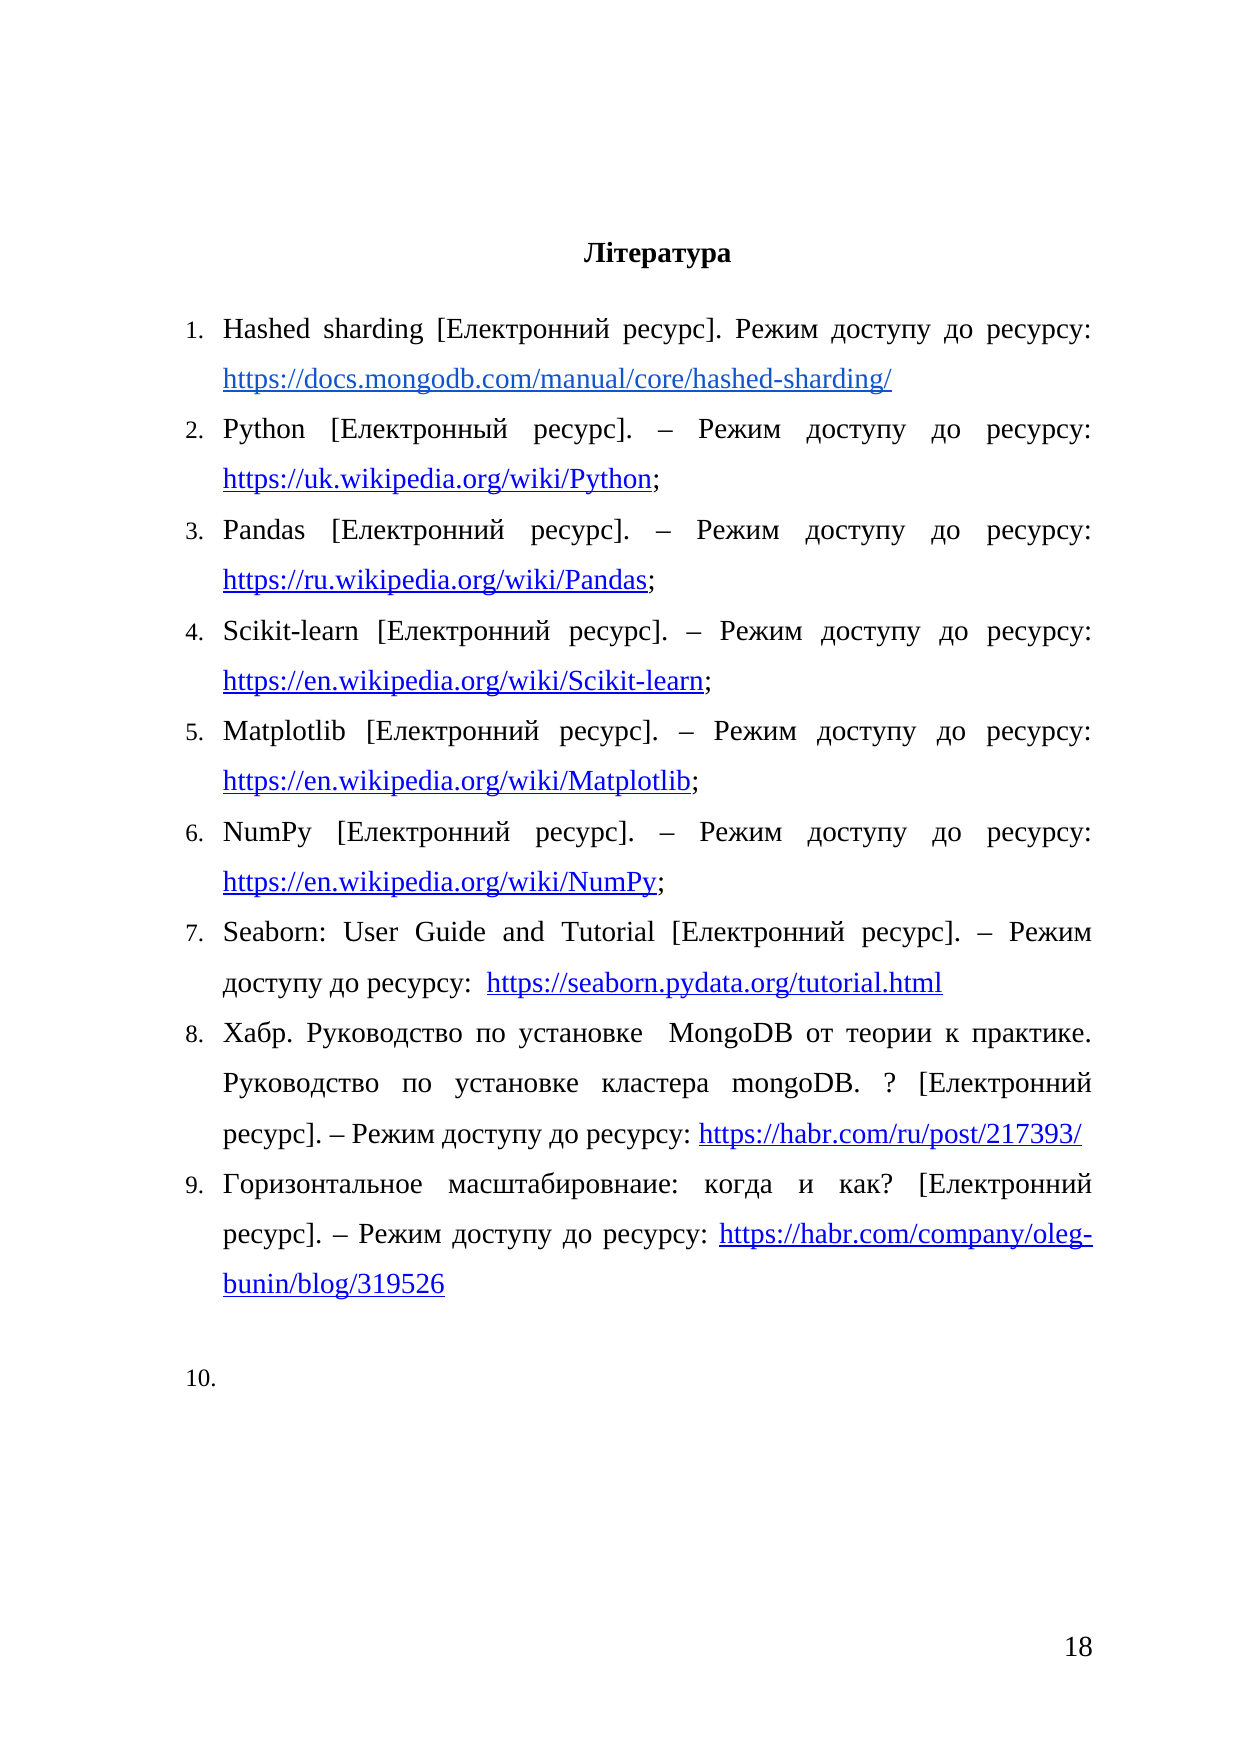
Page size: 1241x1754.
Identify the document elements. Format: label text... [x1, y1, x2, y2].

subtitle Література [148, 235, 1093, 269]
list Seaborn: User Guide and Tutorial [Електронний ресурс]. – Режим доступу до ресурсу: https://seaborn.pydata.org/tutorial.html [185, 914, 1093, 998]
list Хабр. Руководство по установке MongoDB от теории к практике. Руководство по установке кластера mongoDB. ? [Електронний ресурс]. – Режим доступу до ресурсу: https://habr.com/ru/post/217393/ [185, 1015, 1093, 1149]
list Pandas [Електронний ресурс]. – Режим доступу до ресурсу: https://ru.wikipedia.org/wiki/Pandas; [185, 512, 1093, 596]
list Python [Електронный ресурс]. – Режим доступу до ресурсу: https://uk.wikipedia.org/wiki/Python; [185, 411, 1093, 495]
list Scikit-learn [Електронний ресурс]. – Режим доступу до ресурсу: https://en.wikipedia.org/wiki/Scikit-learn; [185, 613, 1093, 696]
list Matplotlib [Електронний ресурс]. – Режим доступу до ресурсу: https://en.wikipedia.org/wiki/Matplotlib; [185, 713, 1093, 797]
list Горизонтальное масштабировнаие: когда и как? [Електронний ресурс]. – Режим доступу до ресурсу: https://habr.com/company/oleg-bunin/blog/319526 [185, 1166, 1093, 1300]
list Hashed sharding [Електронний ресурс]. Режим доступу до ресурсу: https://docs.mongodb.com/manual/core/hashed-sharding/ [185, 311, 1093, 394]
list NumPy [Електронний ресурс]. – Режим доступу до ресурсу: https://en.wikipedia.org/wiki/NumPy; [185, 814, 1093, 898]
